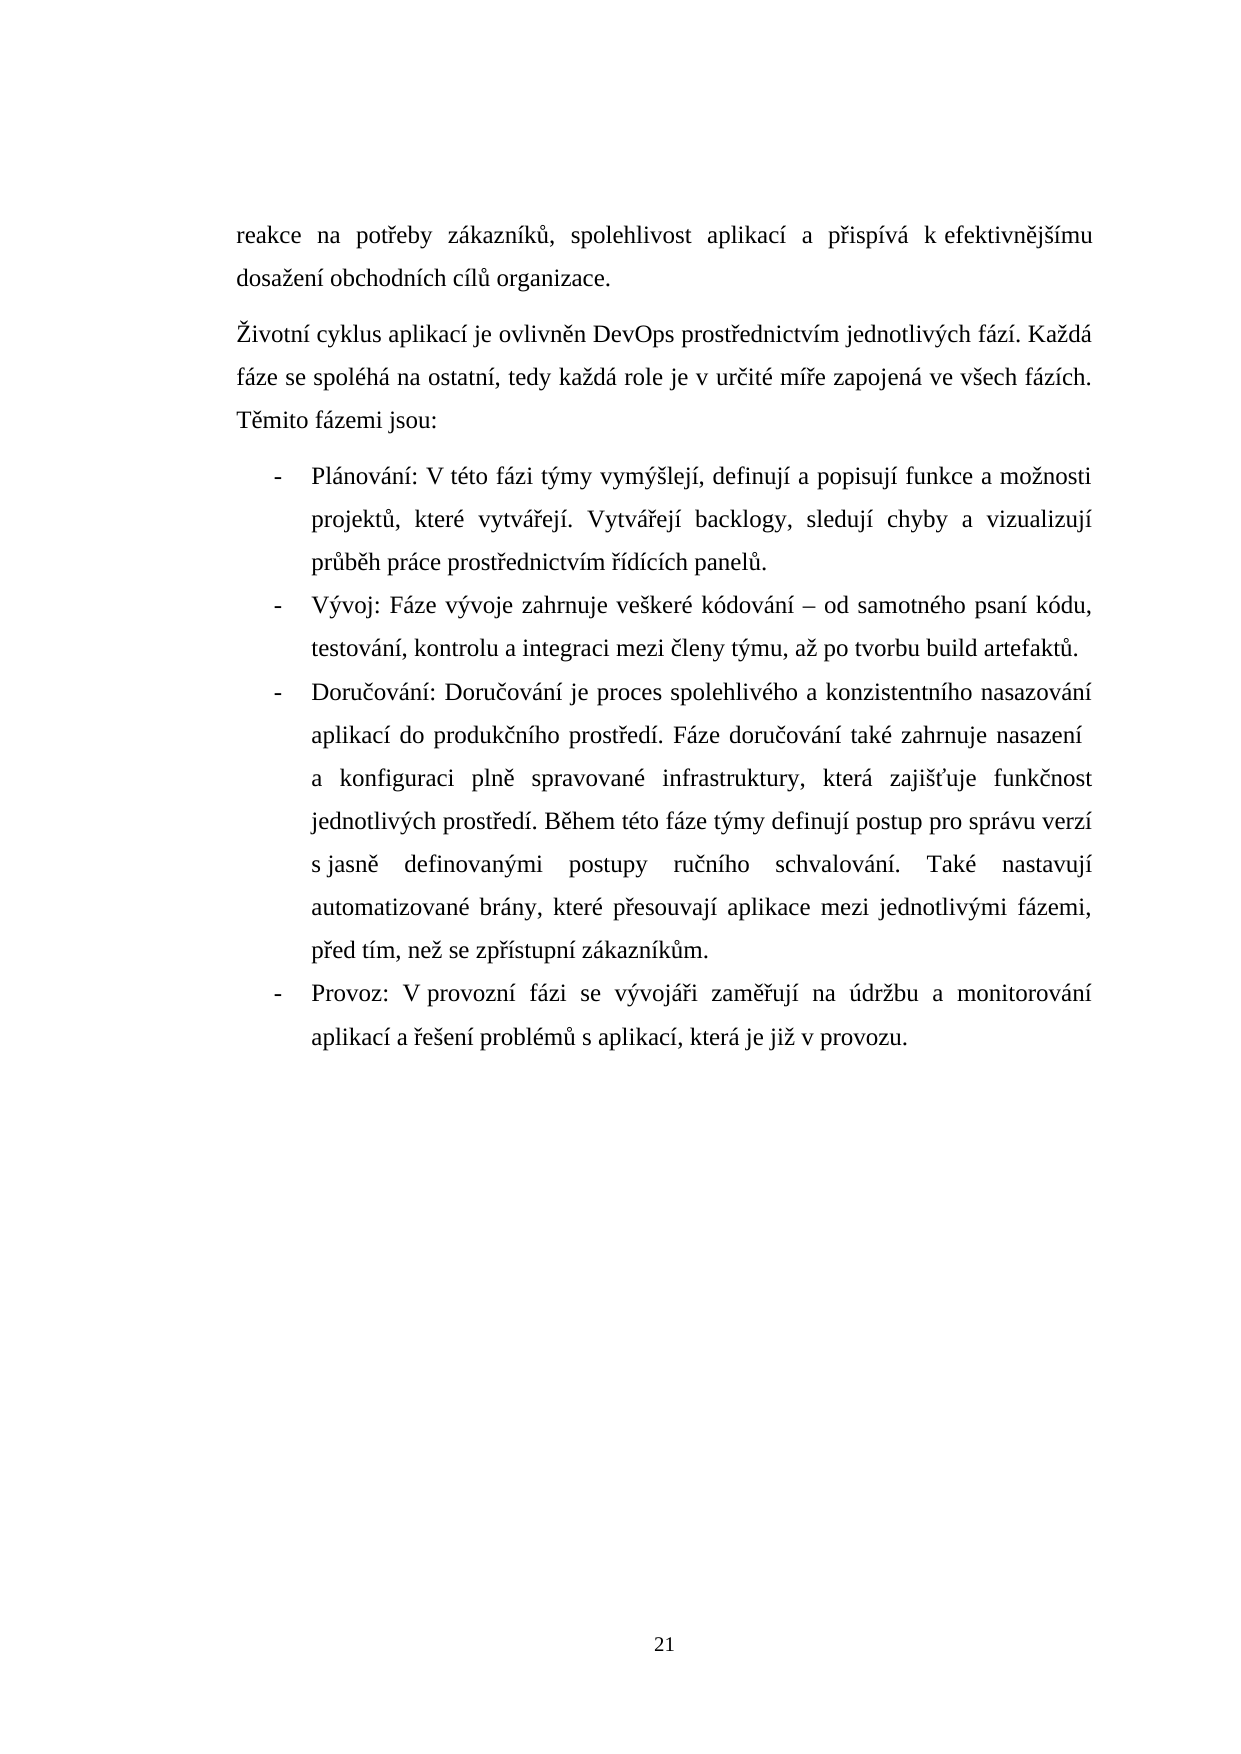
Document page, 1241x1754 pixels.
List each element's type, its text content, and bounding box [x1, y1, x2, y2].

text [236, 220, 1092, 292]
list Doručování: Doručování je proces spolehlivého a konzistentního nasazování aplikací do produkčního prostředí. Fáze doručování také zahrnuje nasazení a konfiguraci plně spravované infrastruktury, která zajišťuje funkčnost jednotlivých prostředí. Během této fáze týmy definují postup pro správu verzí s jasně definovanými postupy ručního schvalování. Také nastavují automatizované brány, které přesouvají aplikace mezi jednotlivými fázemi, před tím, než se zpřístupní zákazníkům. [274, 677, 1092, 964]
list Plánování: V této fázi týmy vymýšlejí, definují a popisují funkce a možnosti projektů, které vytvářejí. Vytvářejí backlogy, sledují chyby a vizualizují průběh práce prostřednictvím řídících panelů. [274, 461, 1092, 576]
list Vývoj: Fáze vývoje zahrnuje veškeré kódování – od samotného psaní kódu, testování, kontrolu a integraci mezi členy týmu, až po tvorbu build artefaktů. [274, 590, 1092, 662]
list Provoz: V provozní fázi se vývojáři zaměřují na údržbu a monitorování aplikací a řešení problémů s aplikací, která je již v provozu. [274, 978, 1092, 1050]
text Životní cyklus aplikací je ovlivněn DevOps prostřednictvím jednotlivých fází. Každá fáze se spoléhá na ostatní, tedy každá role je v určité míře zapojená ve všech fázích. Těmito fázemi jsou: [236, 319, 1092, 434]
